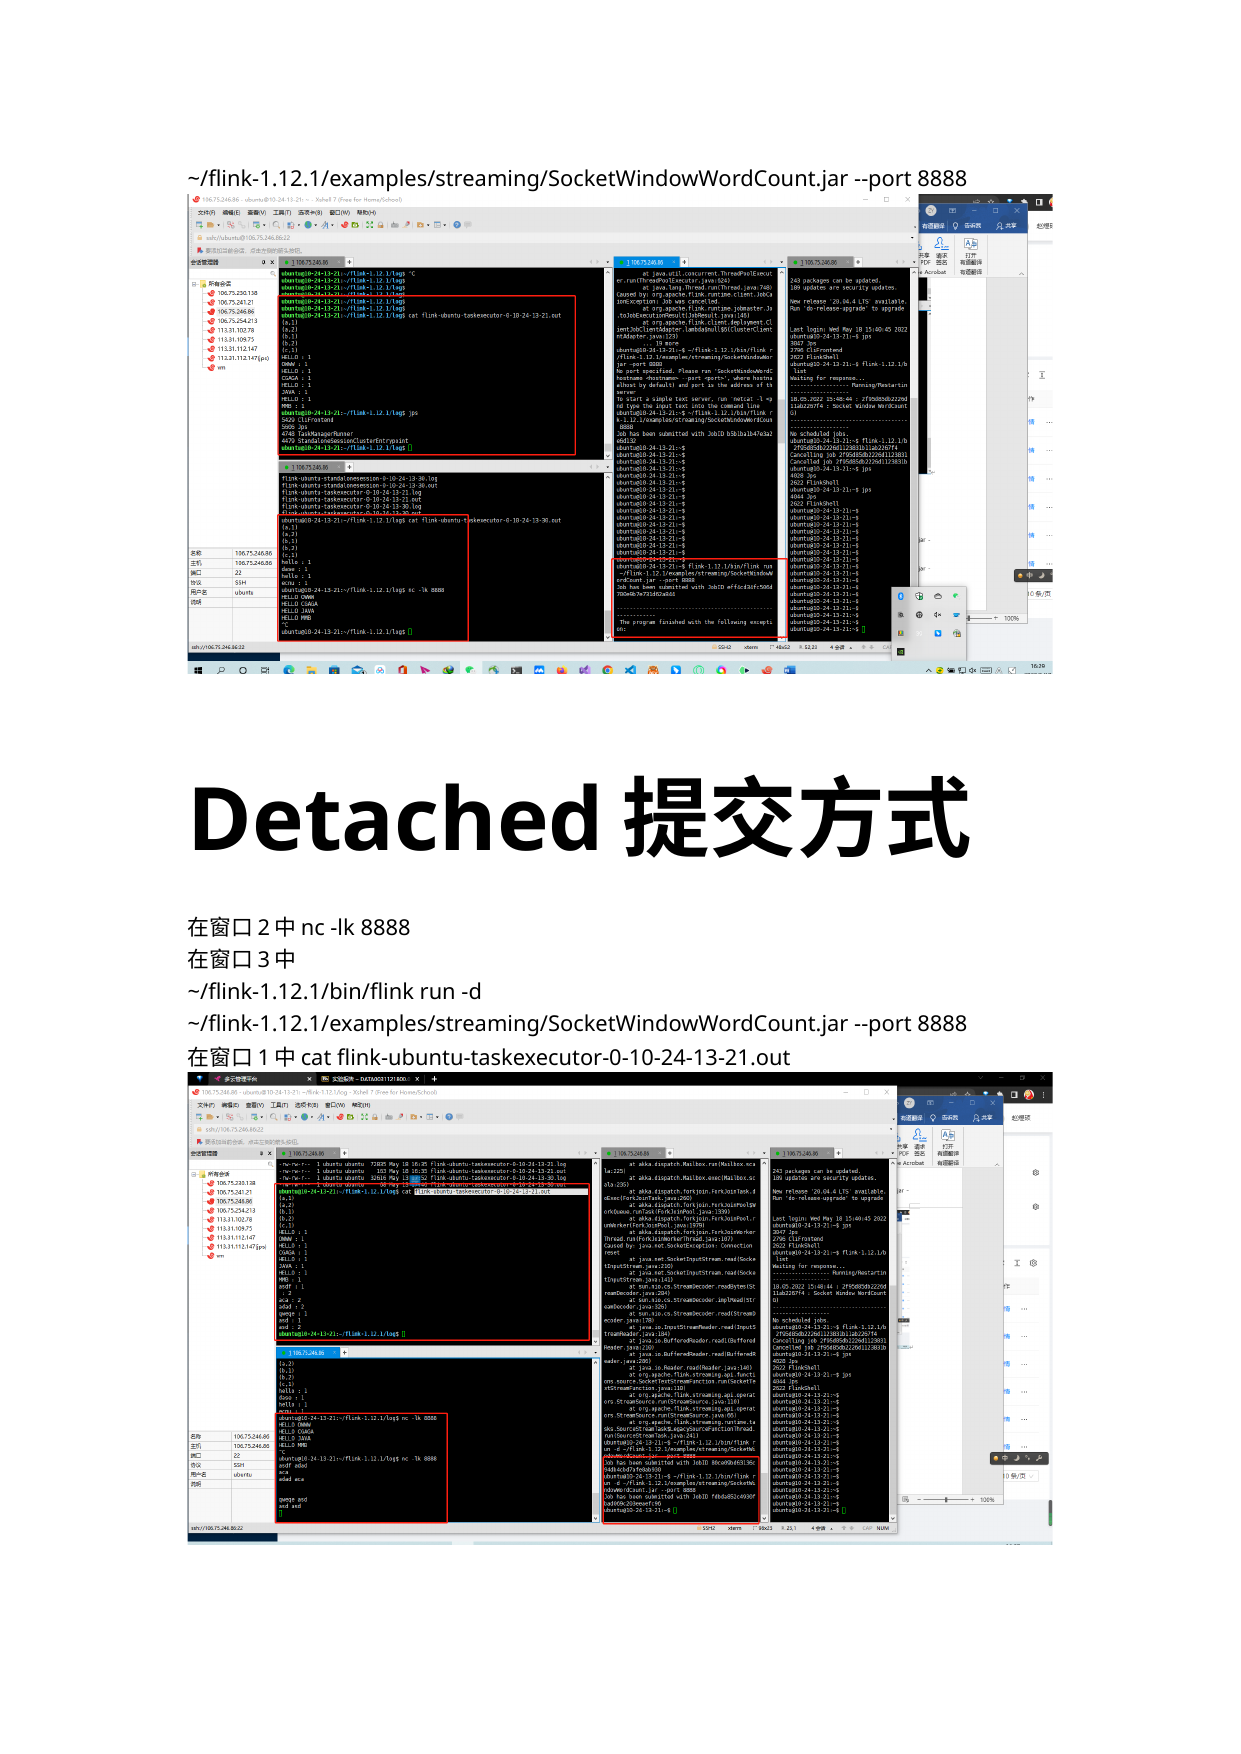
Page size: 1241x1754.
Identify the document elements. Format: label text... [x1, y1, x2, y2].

picture [187, 194, 1053, 674]
text Detached提交方式 [187, 747, 1053, 877]
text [187, 162, 1053, 194]
text 在窗口1中cat flink-ubuntu-taskexecutor-0-10-24-13-21.out [187, 1039, 1053, 1072]
picture [187, 1072, 1053, 1545]
text 在窗口2中nc -lk 8888 [187, 909, 1053, 942]
text 在窗口3中 [187, 942, 1053, 974]
text ~/flink-1.12.1/bin/flink run -d ~/flink-1.12.1/examples/streaming/SocketWindowWordCount.jar --port 8888 [187, 974, 1053, 1039]
